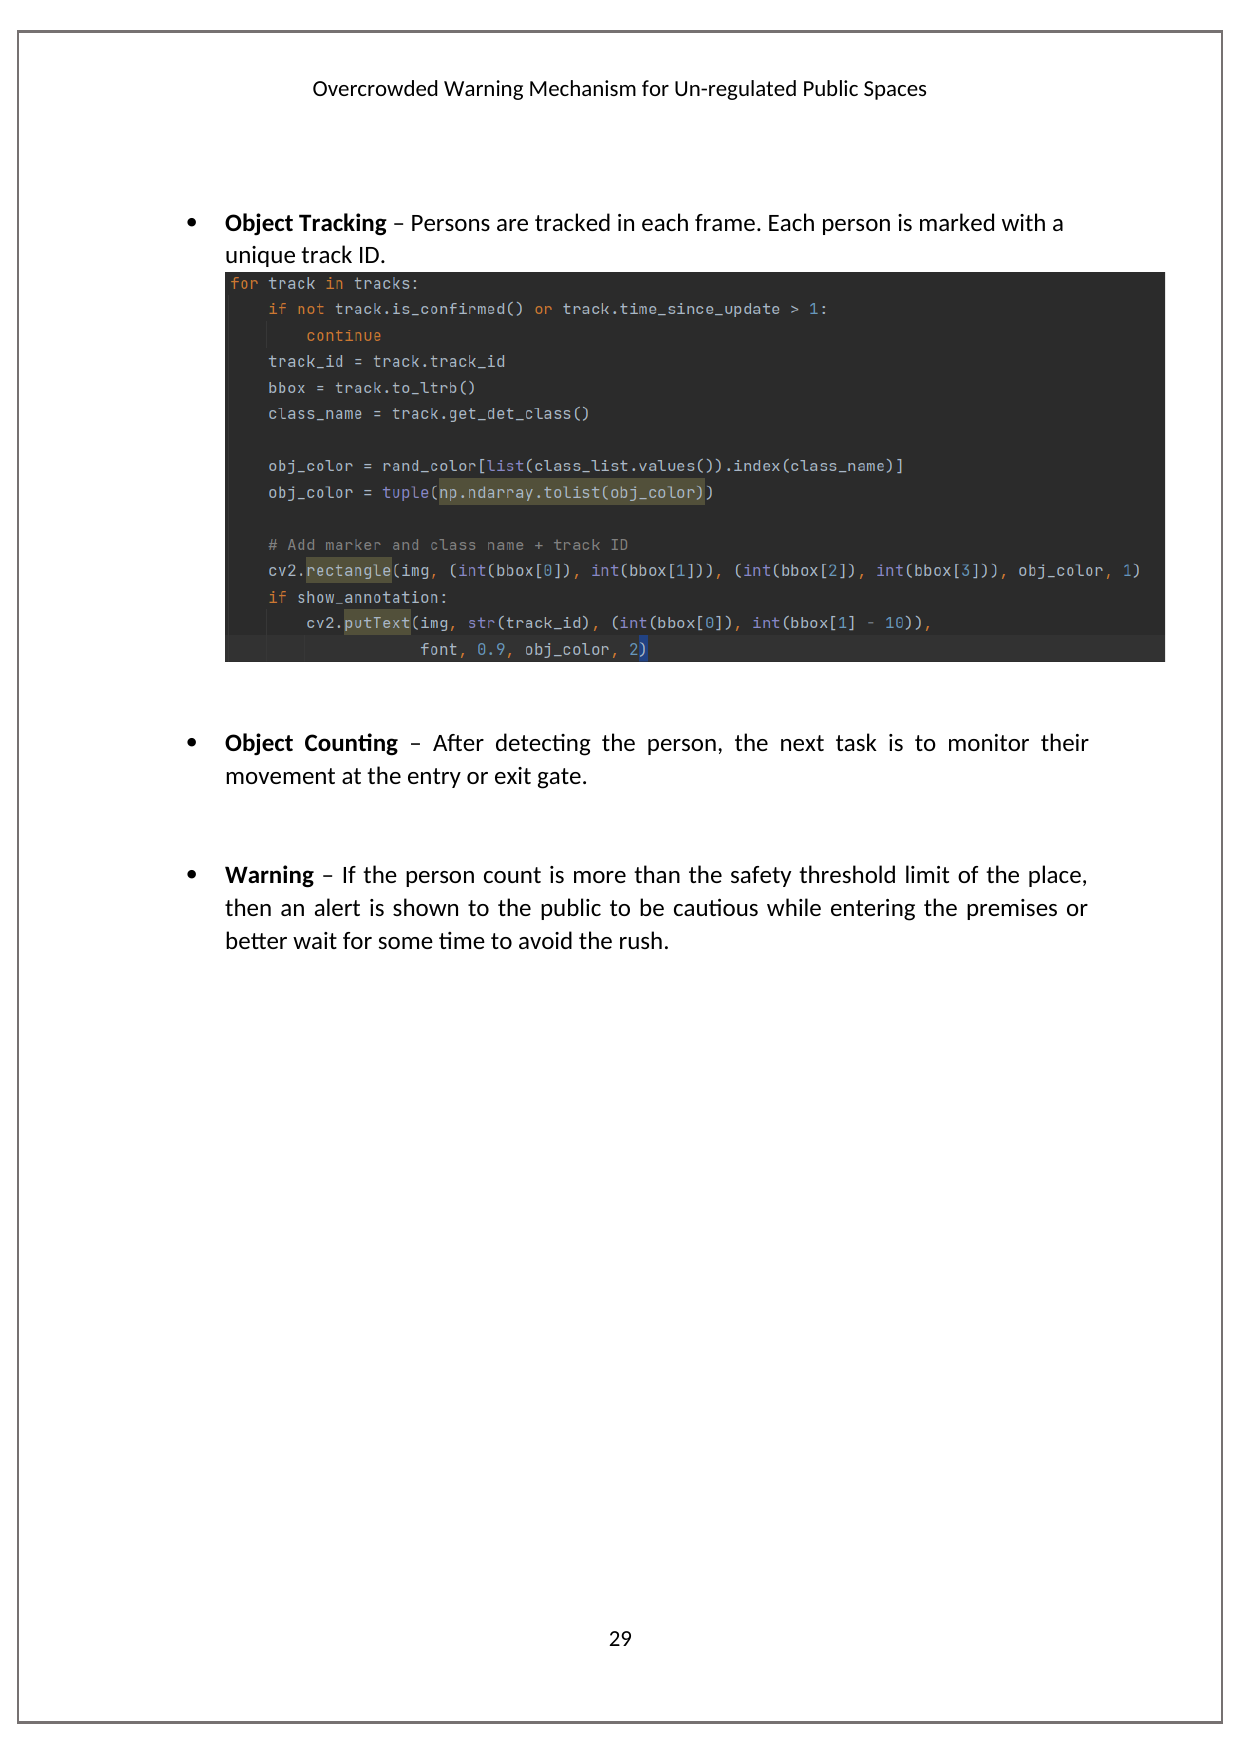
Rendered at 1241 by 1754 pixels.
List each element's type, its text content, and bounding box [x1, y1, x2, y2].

picture [225, 272, 1166, 662]
list Warning – If the person count is more than the safety threshold limit of the place, then an alert is shown to the public to be cautious while entering the premises or better wait for some time to avoid the rush. [187, 859, 1090, 956]
list Object Counting – After detecting the person, the next task is to monitor their movement at the entry or exit gate. [187, 727, 1090, 791]
list Object Tracking – Persons are tracked in each frame. Each person is marked with a unique track ID. [187, 207, 1090, 270]
